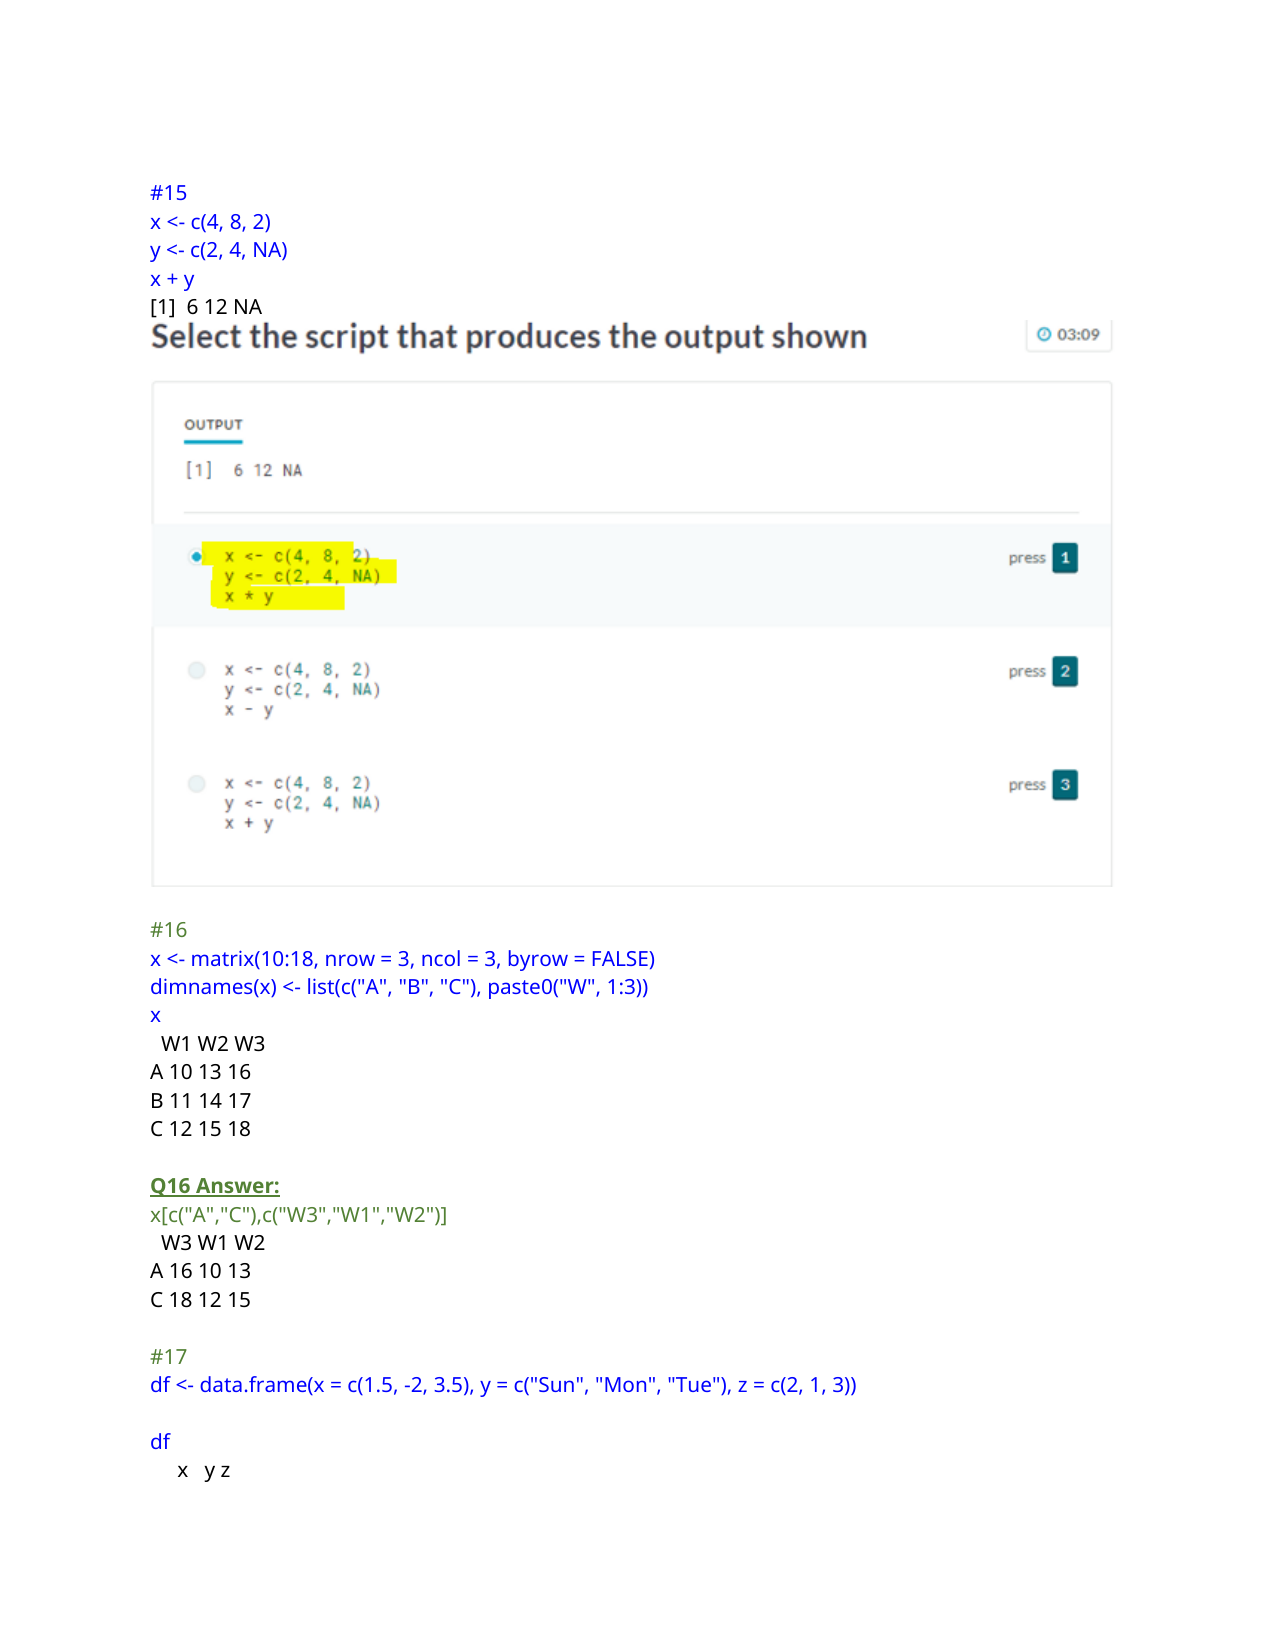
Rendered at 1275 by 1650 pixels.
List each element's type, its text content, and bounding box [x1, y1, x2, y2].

text B 11 14 17 [150, 1086, 1125, 1114]
text W3 W1 W2 [150, 1228, 1125, 1257]
text A 10 13 16 [150, 1057, 1125, 1086]
text x[c("A","C"),c("W3","W1","W2")] [150, 1200, 1125, 1228]
text x y z [150, 1455, 1125, 1484]
text [1] 6 12 NA [150, 292, 1125, 320]
text Q16 Answer: [150, 1171, 1125, 1200]
text x [150, 1001, 1125, 1029]
text C 12 15 18 [150, 1114, 1125, 1143]
text W1 W2 W3 [150, 1029, 1125, 1057]
text #17 [150, 1342, 1125, 1370]
text A 16 10 13 [150, 1257, 1125, 1285]
text x <- c(4, 8, 2) [150, 207, 1125, 235]
text df [150, 1427, 1125, 1455]
text C 18 12 15 [150, 1285, 1125, 1313]
text df <- data.frame(x = c(1.5, -2, 3.5), y = c("Sun", "Mon", "Tue"), z = c(2, 1, 3)) [150, 1370, 1125, 1399]
text #15 [150, 178, 1125, 207]
text dimnames(x) <- list(c("A", "B", "C"), paste0("W", 1:3)) [150, 972, 1125, 1001]
text #16 [150, 915, 1125, 944]
picture [150, 320, 1125, 887]
text x <- matrix(10:18, nrow = 3, ncol = 3, byrow = FALSE) [150, 944, 1125, 972]
text x + y [150, 264, 1125, 292]
text y <- c(2, 4, NA) [150, 235, 1125, 264]
